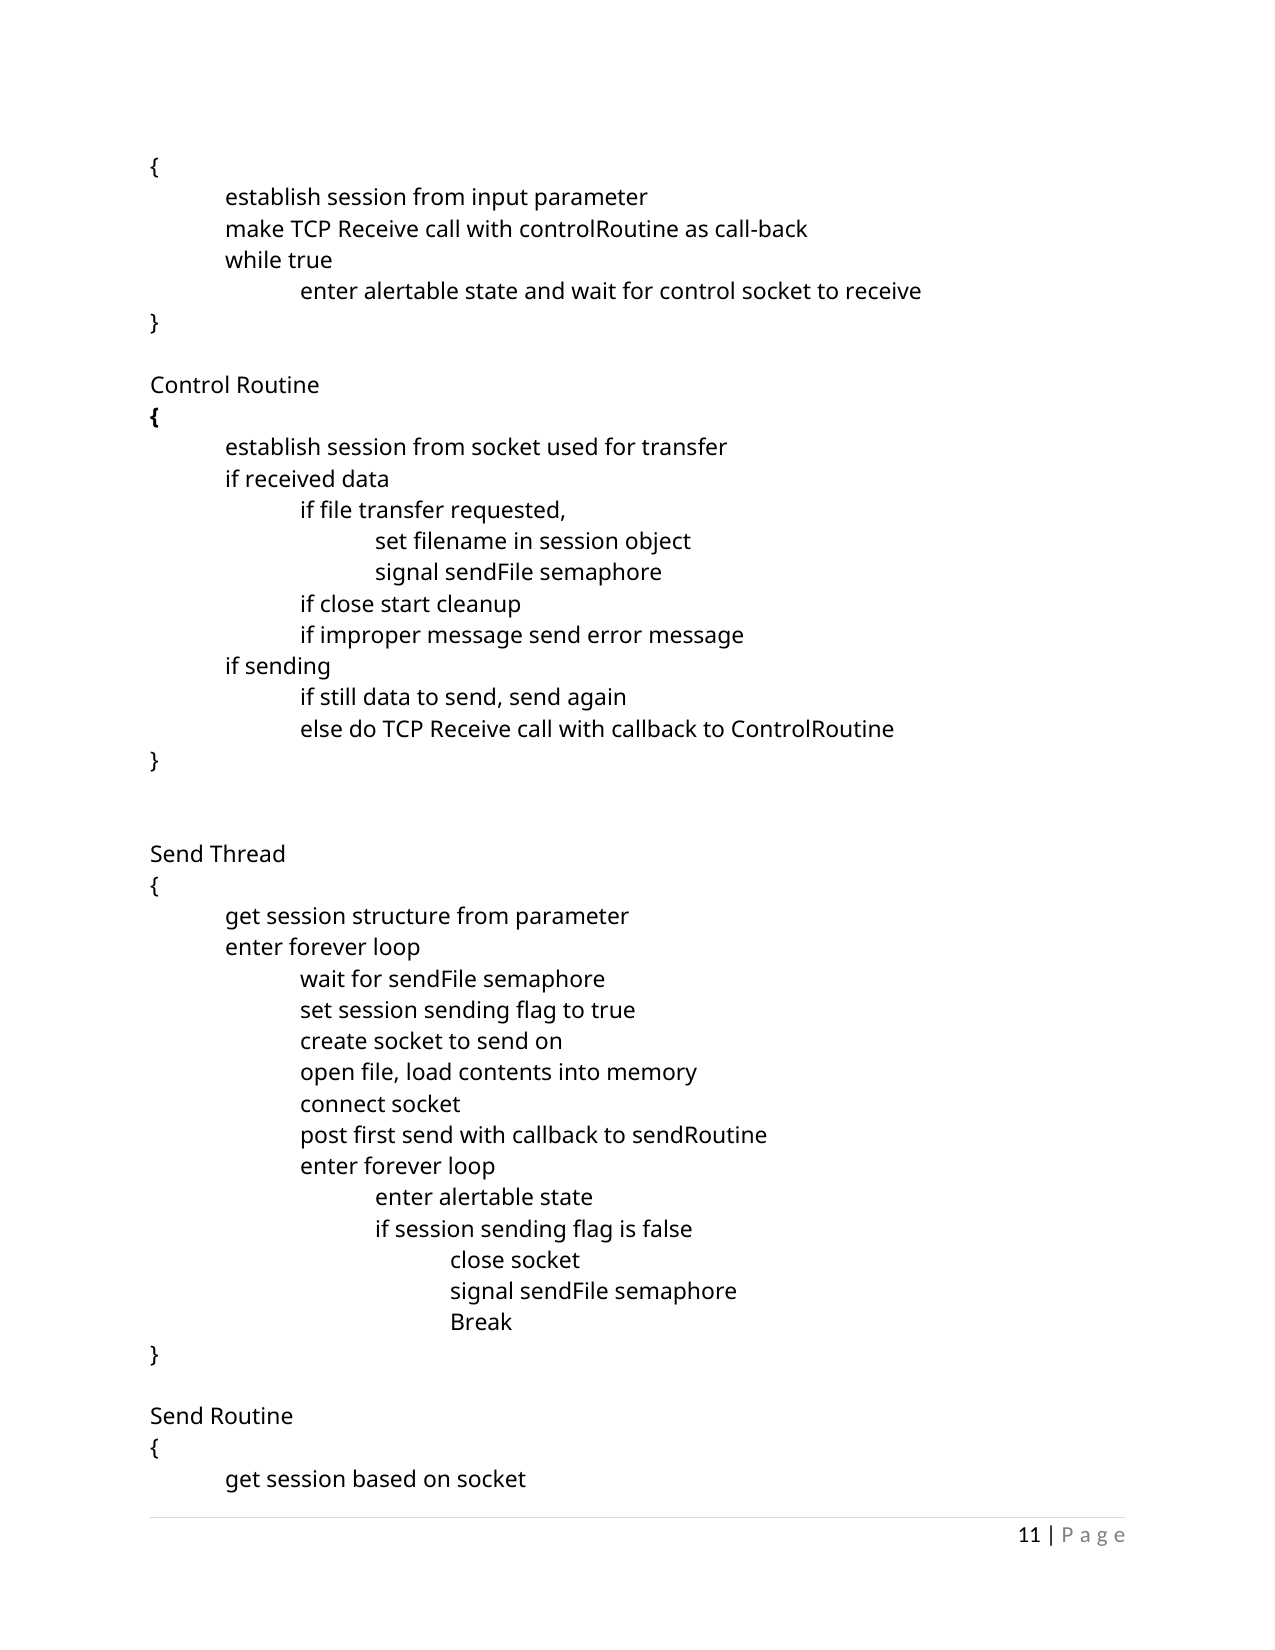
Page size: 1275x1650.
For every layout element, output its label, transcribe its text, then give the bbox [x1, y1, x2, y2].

text enter forever loop [225, 931, 1125, 962]
text } [150, 744, 1125, 775]
text wait for sendFile semaphore [225, 962, 1125, 994]
text make TCP Receive call with controlRoutine as call-back [225, 212, 1125, 244]
text Send Thread [150, 837, 1125, 869]
text establish session from socket used for transfer [225, 431, 1125, 462]
text if session sending flag is false [225, 1212, 1125, 1244]
text signal sendFile semaphore [225, 556, 1125, 587]
text } [150, 1337, 1125, 1369]
text enter forever loop [225, 1150, 1125, 1181]
text Send Routine [150, 1400, 1125, 1431]
text if close start cleanup [225, 587, 1125, 619]
text if still data to send, send again [225, 681, 1125, 712]
text else do TCP Receive call with callback to ControlRoutine [225, 712, 1125, 744]
text enter alertable state and wait for control socket to receive [225, 275, 1125, 306]
text post first send with callback to sendRoutine [225, 1119, 1125, 1150]
text enter alertable state [225, 1181, 1125, 1212]
text Break [225, 1306, 1125, 1337]
text establish session from input parameter [225, 181, 1125, 212]
text if received data [225, 462, 1125, 494]
text { [150, 869, 1125, 900]
text while true [225, 244, 1125, 275]
text if sending [225, 650, 1125, 681]
text get session based on socket [225, 1462, 1125, 1494]
text get session structure from parameter [225, 900, 1125, 931]
text create socket to send on [225, 1025, 1125, 1056]
text signal sendFile semaphore [225, 1275, 1125, 1306]
text { [150, 400, 1125, 431]
text { [150, 1431, 1125, 1462]
text set filename in session object [225, 525, 1125, 556]
text close socket [225, 1244, 1125, 1275]
text { [150, 150, 1125, 181]
text } [150, 306, 1125, 337]
text if file transfer requested, [225, 494, 1125, 525]
text set session sending flag to true [225, 994, 1125, 1025]
text if improper message send error message [225, 619, 1125, 650]
text open file, load contents into memory [225, 1056, 1125, 1087]
text connect socket [225, 1087, 1125, 1119]
text Control Routine [150, 369, 1125, 400]
